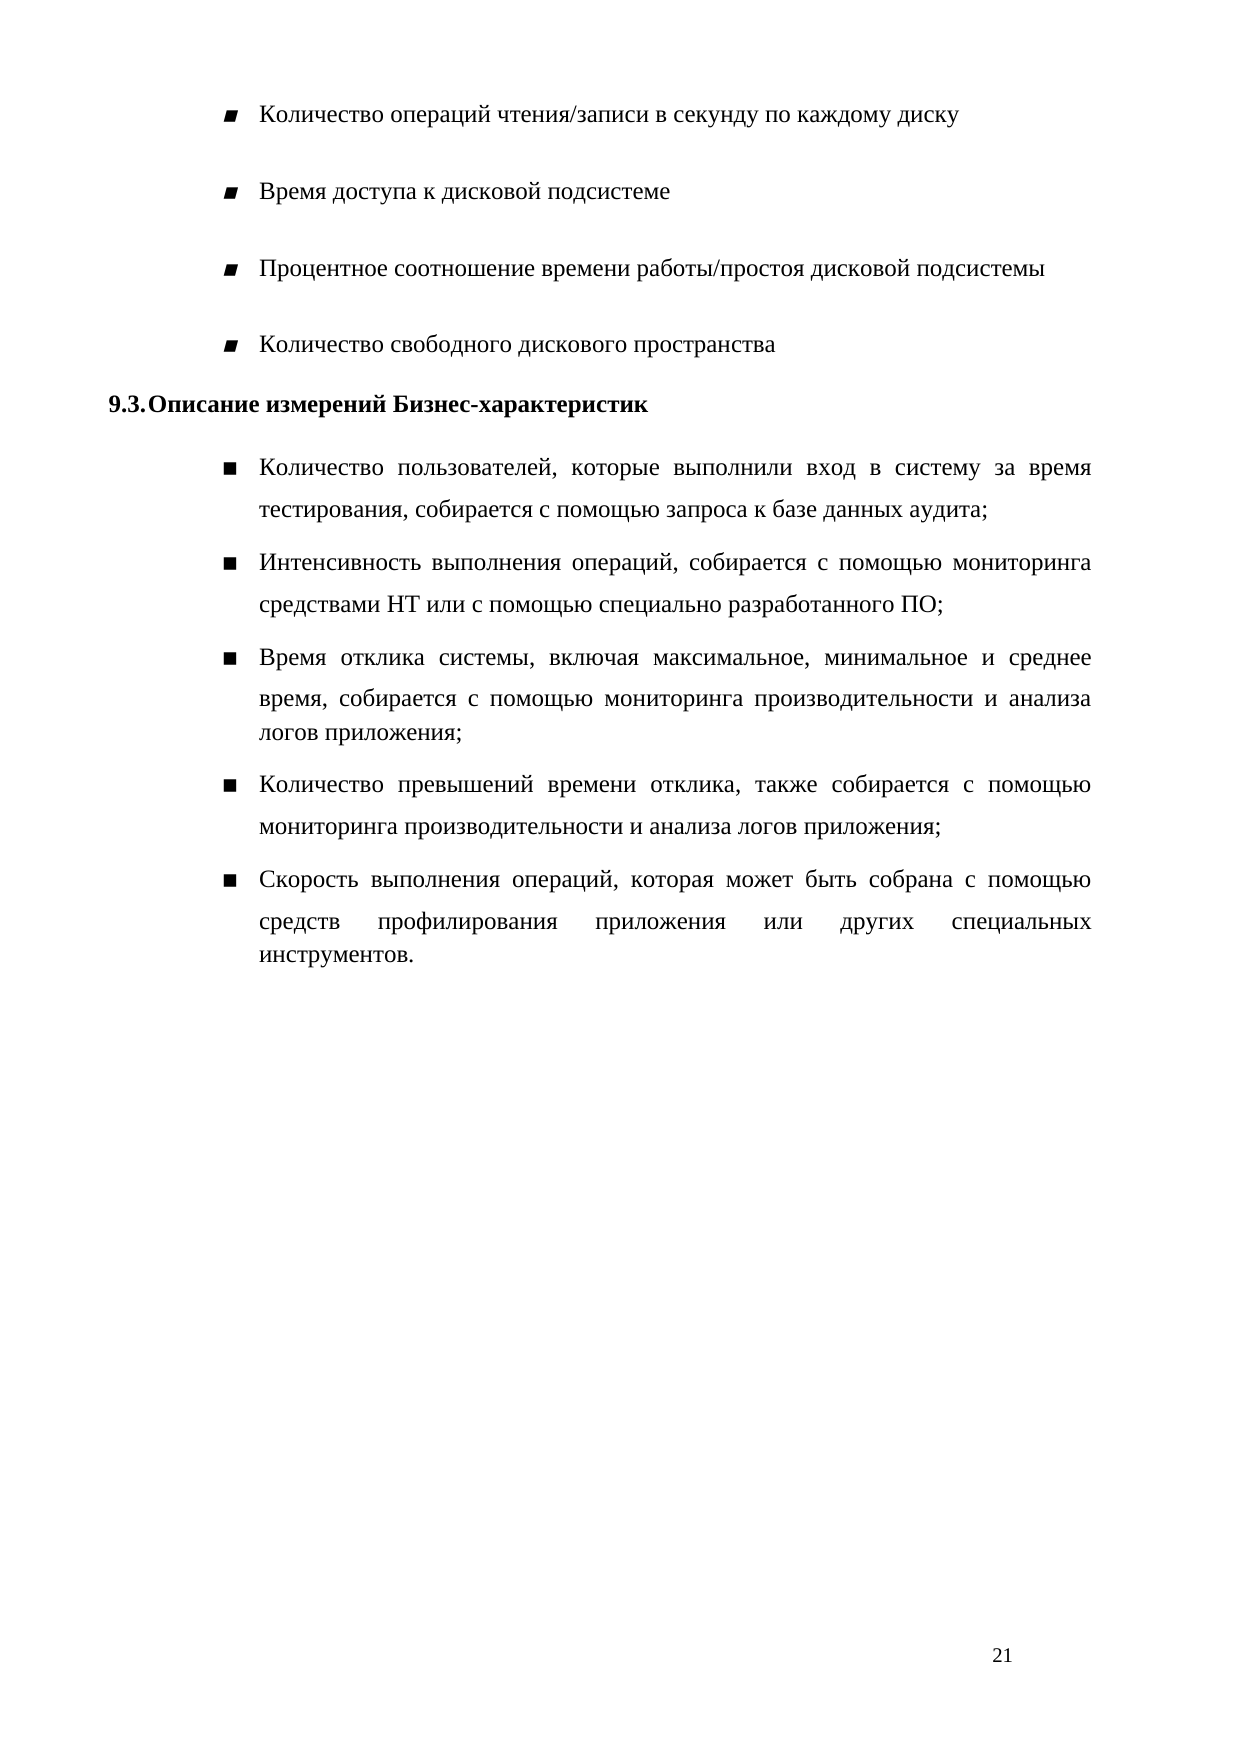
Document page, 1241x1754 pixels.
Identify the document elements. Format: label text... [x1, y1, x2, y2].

list Количество пользователей, которые выполнили вход в систему за время тестирования, собирается с помощью запроса к базе данных аудита; [221, 438, 1092, 523]
subtitle Описание измерений Бизнес-характеристик [146, 389, 1092, 418]
list Время доступа к дисковой подсистеме [221, 165, 1092, 212]
list Количество операций чтения/записи в секунду по каждому диску [221, 89, 1092, 136]
list Интенсивность выполнения операций, собирается с помощью мониторинга средствами НТ или с помощью специально разработанного ПО; [221, 533, 1092, 617]
list Количество свободного дискового пространства [221, 319, 1092, 366]
list Время отклика системы, включая максимальное, минимальное и среднее время, собирается с помощью мониторинга производительности и анализа логов приложения; [221, 628, 1092, 745]
list Процентное соотношение времени работы/простоя дисковой подсистемы [221, 242, 1092, 289]
list Количество превышений времени отклика, также собирается с помощью мониторинга производительности и анализа логов приложения; [221, 756, 1092, 840]
list Скорость выполнения операций, которая может быть собрана с помощью средств профилирования приложения или других специальных инструментов. [221, 851, 1092, 968]
